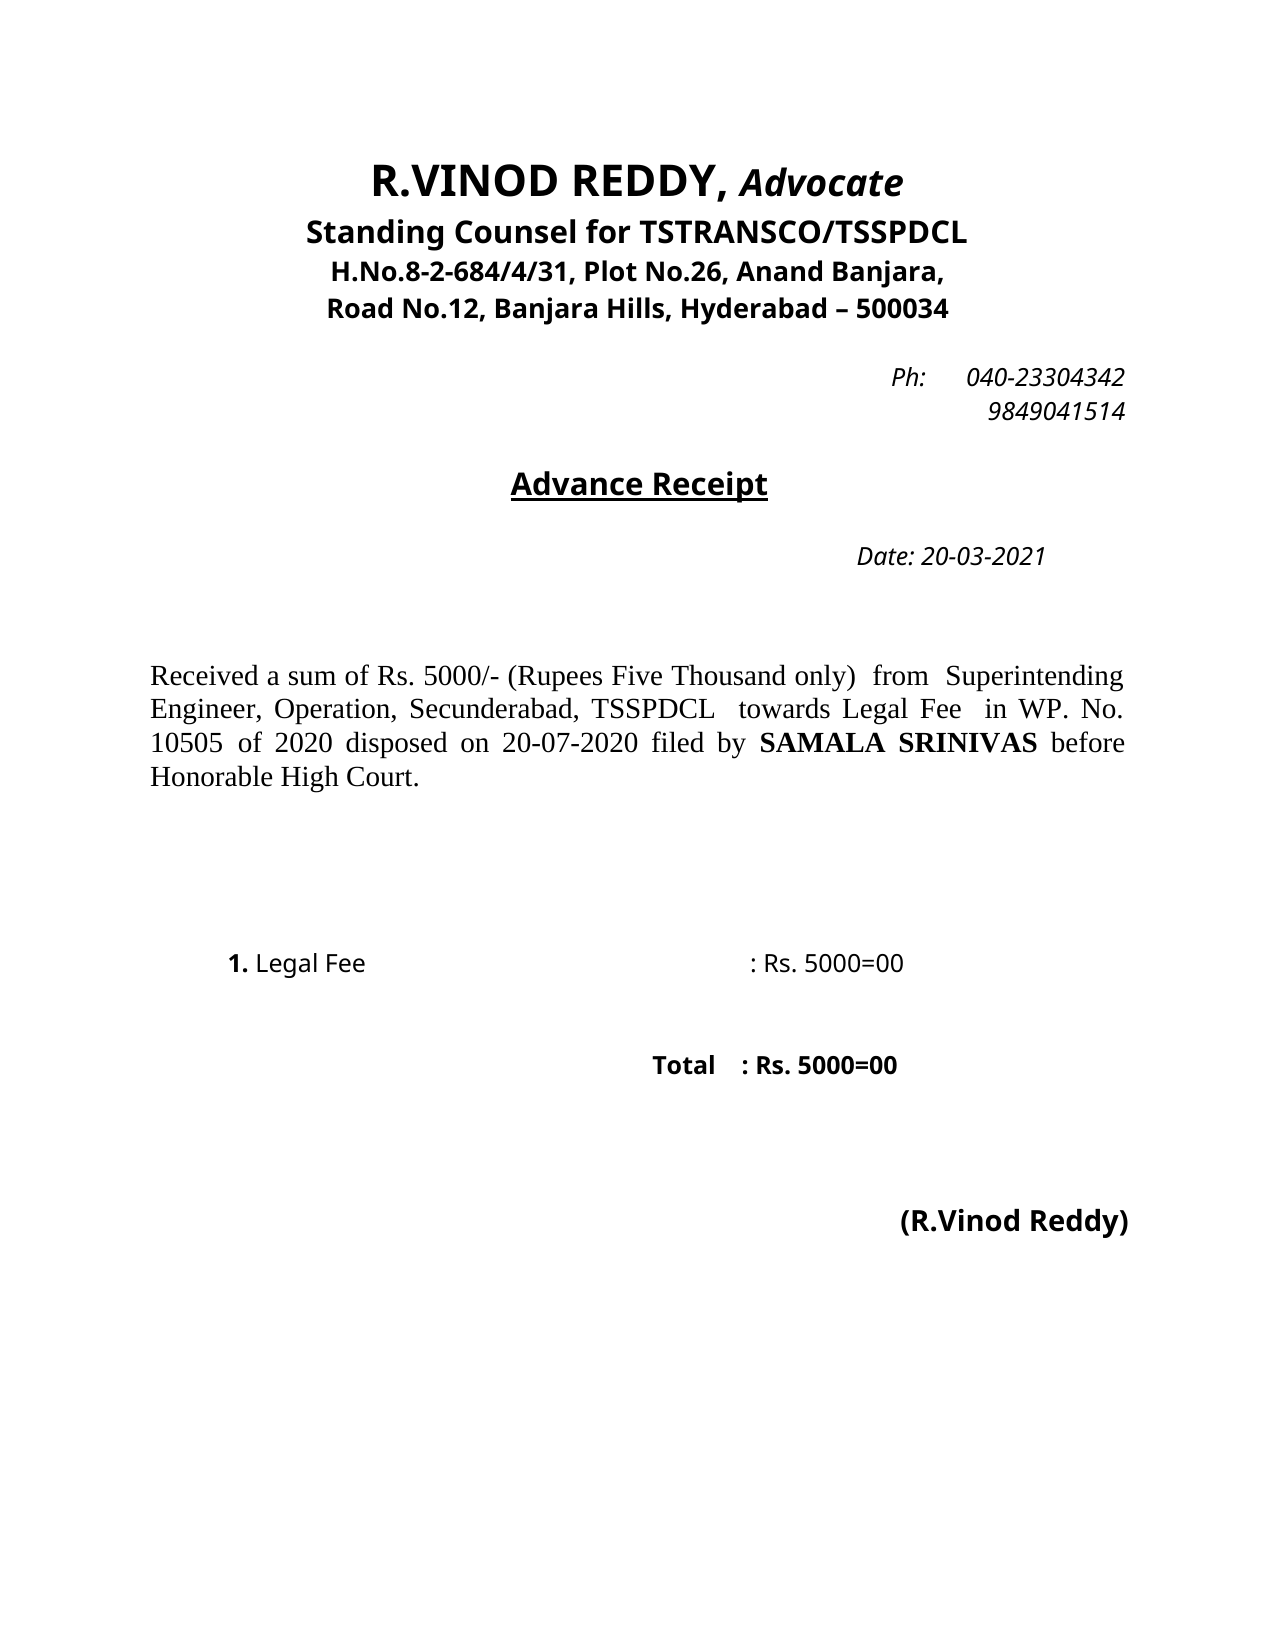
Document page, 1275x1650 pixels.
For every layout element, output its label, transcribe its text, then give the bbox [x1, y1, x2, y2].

text Standing Counsel for TSTRANSCO/TSSPDCL [227, 209, 1047, 252]
text Date: 20-03-2021 [227, 539, 1047, 573]
text 9849041514 [150, 394, 1125, 428]
list Legal Fee : Rs. 5000=00 [227, 945, 1010, 979]
text Total : Rs. 5000=00 [150, 1047, 1010, 1081]
text Road No.12, Banjara Hills, Hyderabad – 500034 [150, 289, 1125, 326]
text (R.Vinod Reddy) [677, 1201, 1128, 1240]
text H.No.8-2-684/4/31, Plot No.26, Anand Banjara, [150, 252, 1125, 289]
text Ph: 040-23304342 [150, 360, 1125, 394]
text Received a sum of Rs. 5000/- (Rupees Five Thousand only) from Superintending Engineer, Operation, Secunderabad, TSSPDCL towards Legal Fee in WP. No. 10505 of 2020 disposed on 20-07-2020 filed by SAMALA SRINIVAS before Honorable High Court. [150, 658, 1125, 792]
text R.VINOD REDDY, Advocate [227, 150, 1047, 209]
text Advance Receipt [150, 462, 1128, 505]
